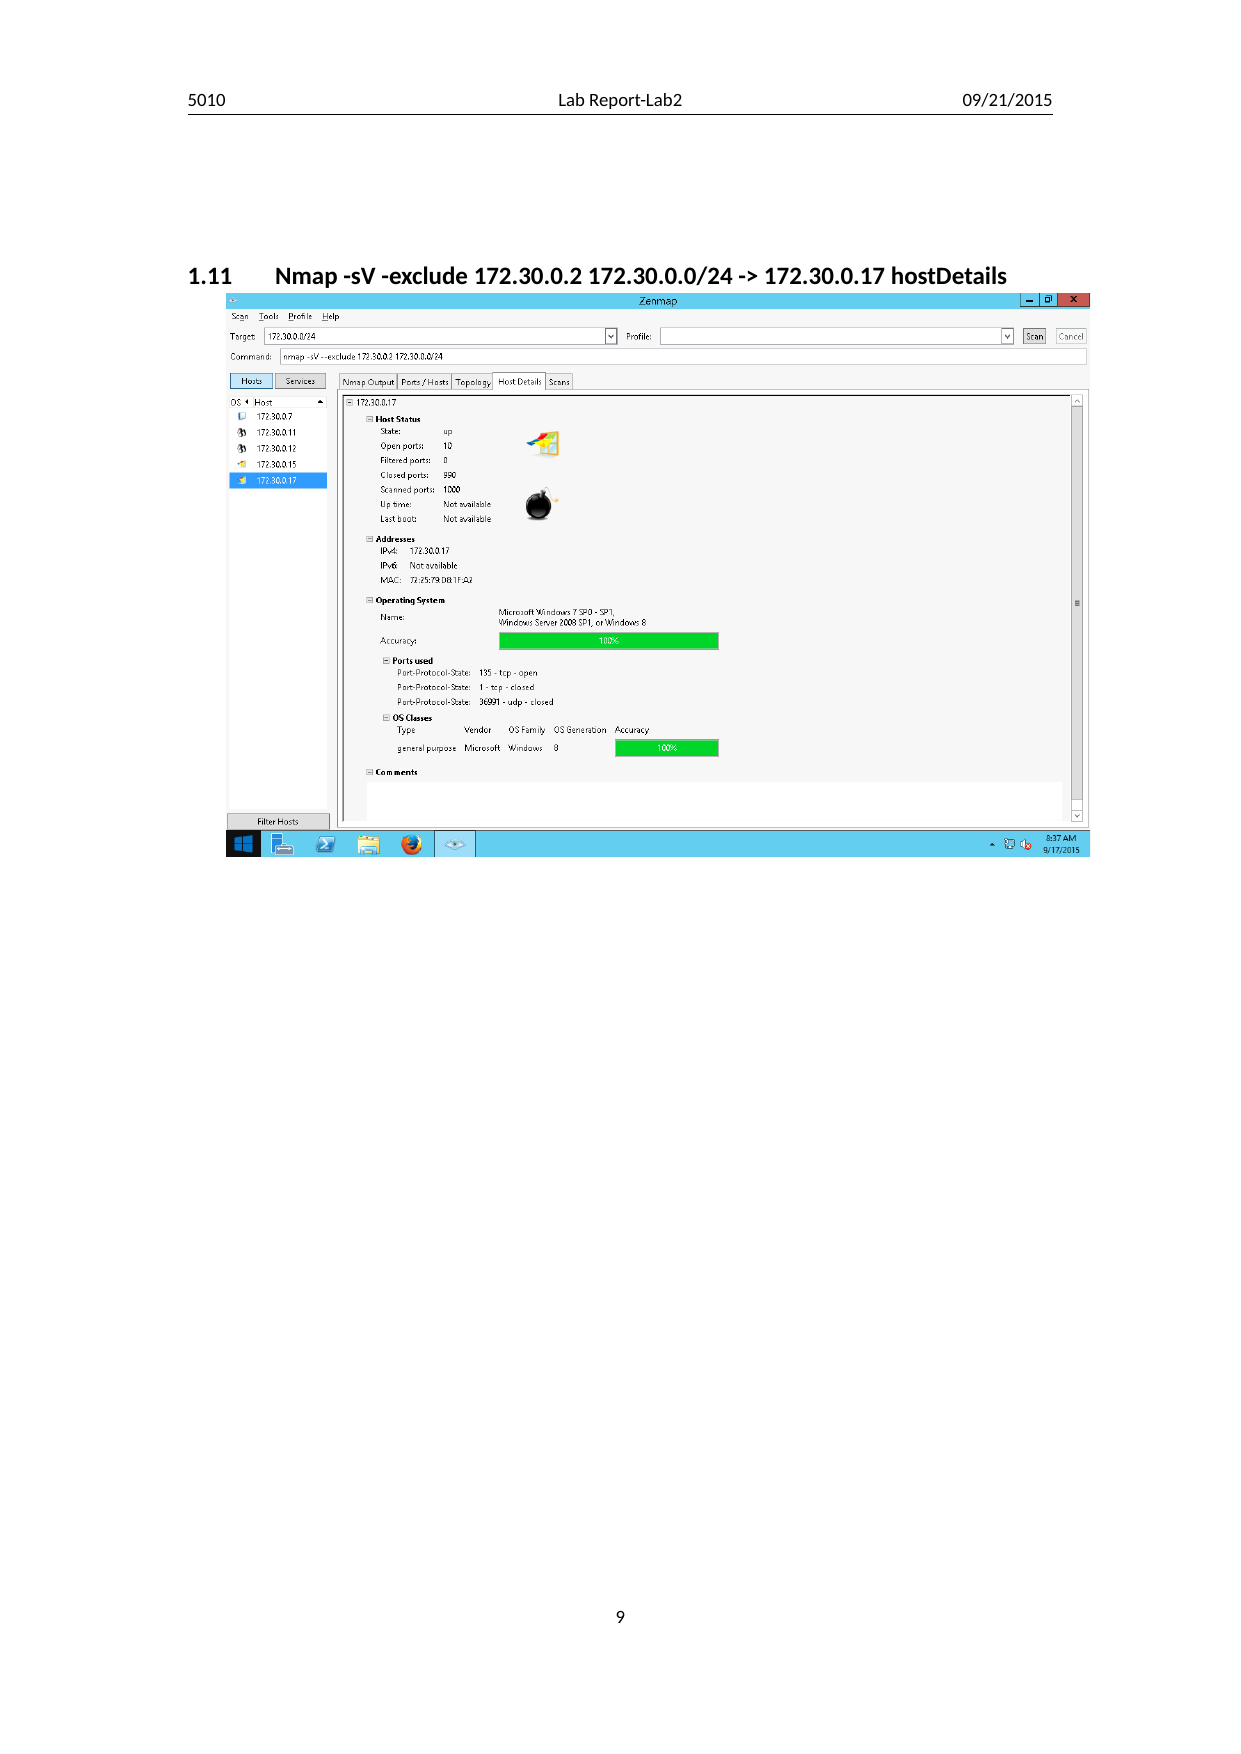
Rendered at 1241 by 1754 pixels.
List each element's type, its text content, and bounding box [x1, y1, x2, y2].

picture [225, 292, 1091, 857]
list Nmap -sV -exclude 172.30.0.2 172.30.0.0/24 -> 172.30.0.17 hostDetails [187, 259, 1053, 292]
